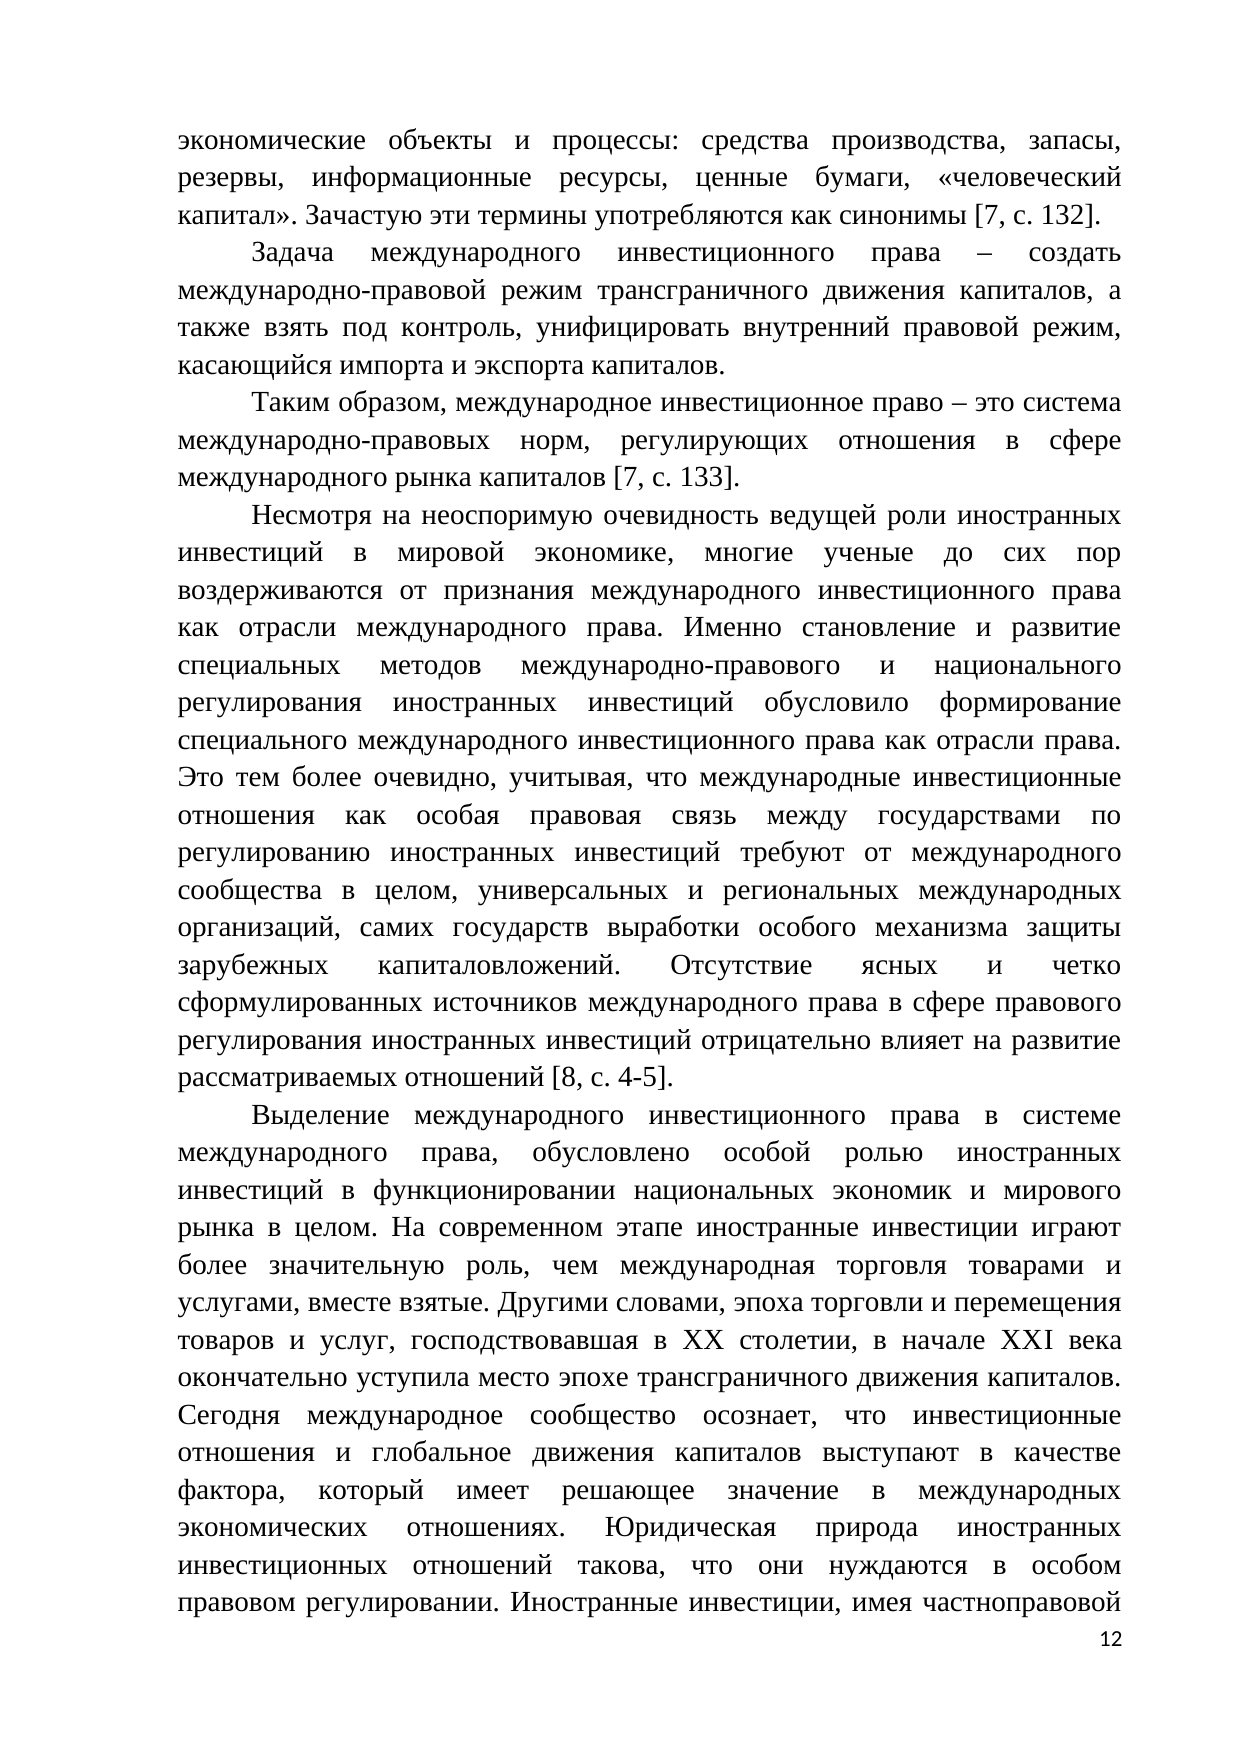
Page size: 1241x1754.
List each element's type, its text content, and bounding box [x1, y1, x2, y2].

text Задача международного инвестиционного права – создать международно-правовой режим трансграничного движения капиталов, а также взять под контроль, унифицировать внутренний правовой режим, касающийся импорта и экспорта капиталов. [177, 231, 1122, 381]
text Несмотря на неоспоримую очевидность ведущей роли иностранных инвестиций в мировой экономике, многие ученые до сих пор воздерживаются от признания международного инвестиционного права как отрасли международного права. Именно становление и развитие специальных методов международно-правового и национального регулирования иностранных инвестиций обусловило формирование специального международного инвестиционного права как отрасли права. Это тем более очевидно, учитывая, что международные инвестиционные отношения как особая правовая связь между государствами по регулированию иностранных инвестиций требуют от международного сообщества в целом, универсальных и региональных международных организаций, самих государств выработки особого механизма защиты зарубежных капиталовложений. Отсутствие ясных и четко сформулированных источников международного права в сфере правового регулирования иностранных инвестиций отрицательно влияет на развитие рассматриваемых отношений [8, с. 4-5]. [177, 493, 1122, 1093]
text Таким образом, международное инвестиционное право – это система международно-правовых норм, регулирующих отношения в сфере международного рынка капиталов [7, с. 133]. [177, 381, 1122, 493]
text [177, 1093, 1122, 1618]
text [177, 118, 1122, 231]
